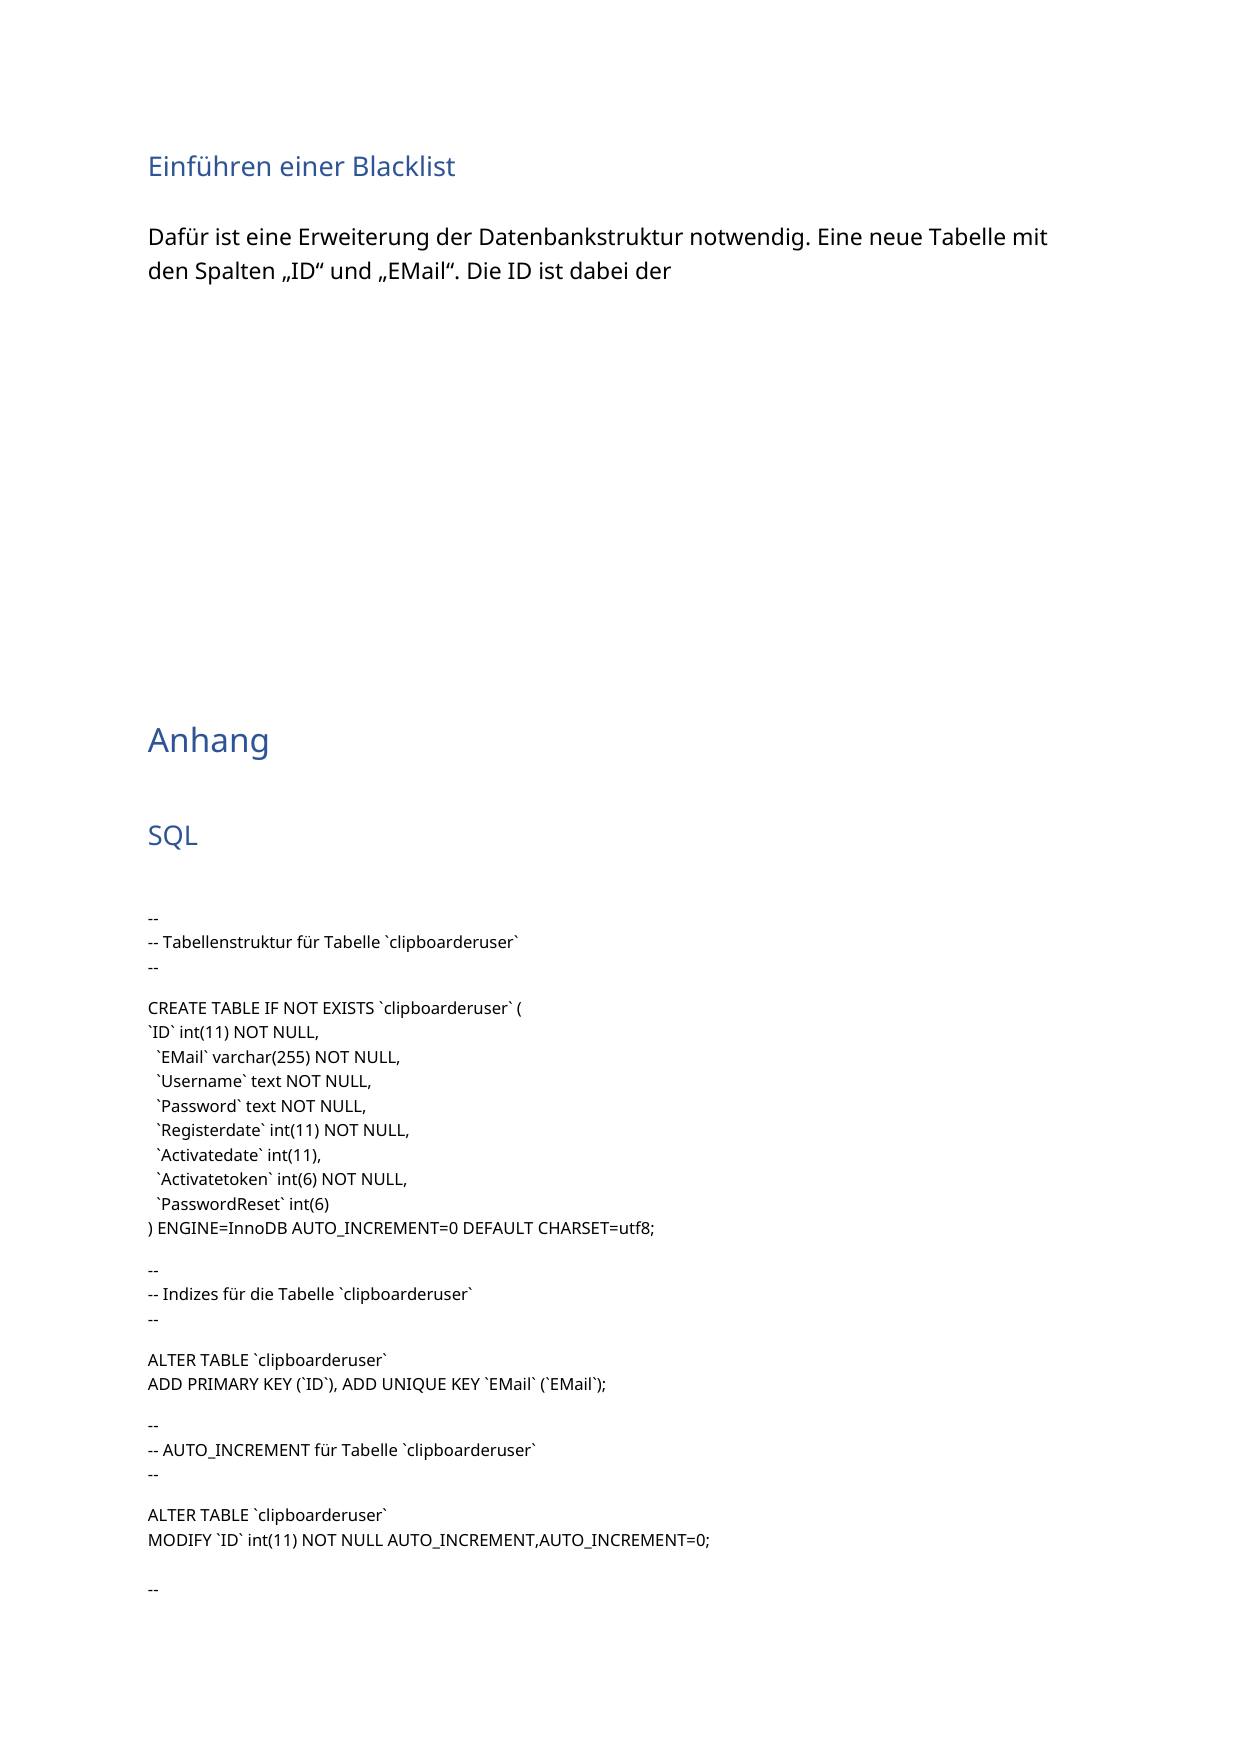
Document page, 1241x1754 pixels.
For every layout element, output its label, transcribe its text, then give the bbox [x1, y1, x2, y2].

subtitle Anhang [148, 717, 1093, 762]
text ALTER TABLE `clipboarderuser` ADD PRIMARY KEY (`ID`), ADD UNIQUE KEY `EMail` (`EMail`); [148, 1348, 1093, 1395]
text -- -- Tabellenstruktur für Tabelle `clipboarderuser` -- [148, 907, 1093, 978]
subtitle SQL [148, 816, 1093, 853]
text -- -- AUTO_INCREMENT für Tabelle `clipboarderuser` -- [148, 1414, 1093, 1486]
text -- -- Indizes für die Tabelle `clipboarderuser` -- [148, 1258, 1093, 1330]
text Dafür ist eine Erweiterung der Datenbankstruktur notwendig. Eine neue Tabelle mit den Spalten „ID“ und „EMail“. Die ID ist dabei der [148, 187, 1093, 286]
subtitle Einführen einer Blacklist [148, 148, 1093, 184]
